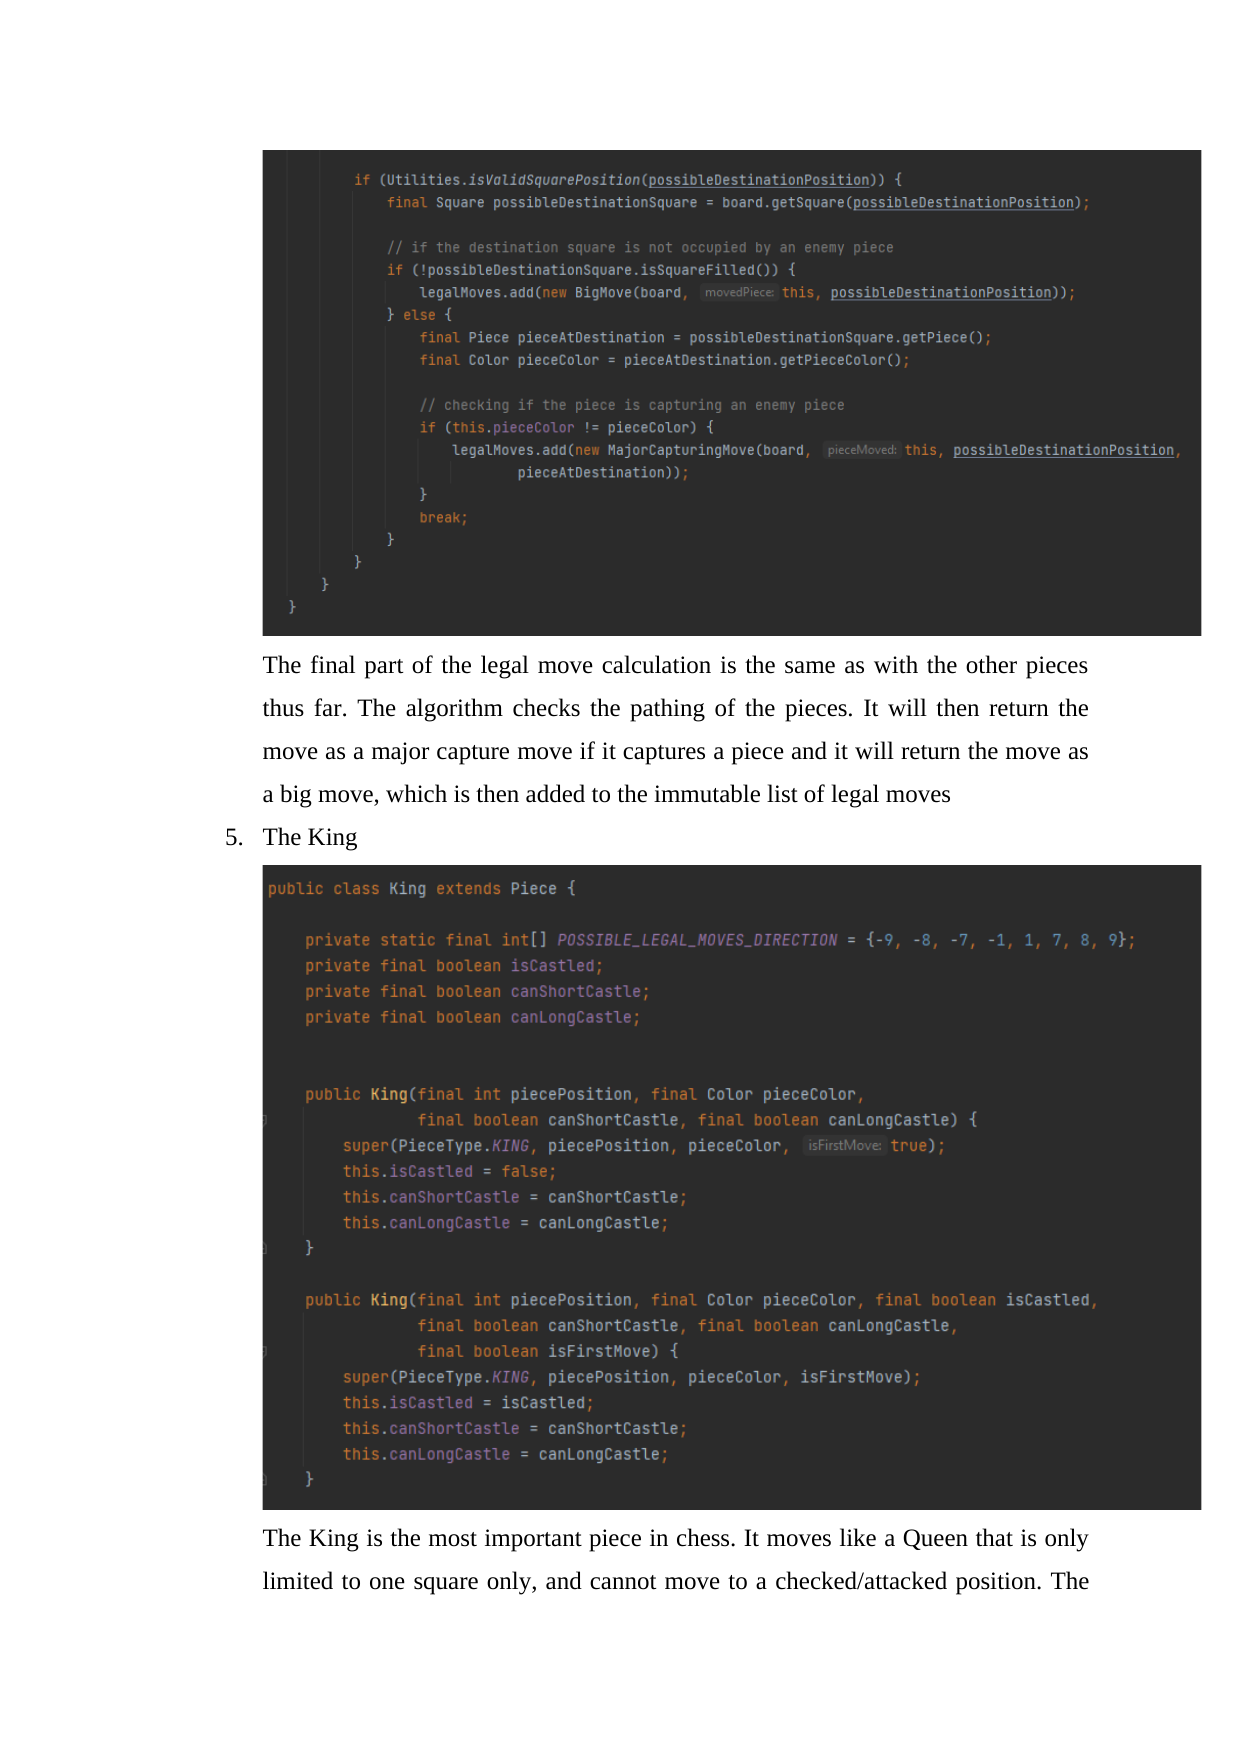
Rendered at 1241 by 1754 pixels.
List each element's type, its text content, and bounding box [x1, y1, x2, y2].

picture [262, 150, 1202, 636]
picture [262, 865, 1202, 1510]
list The King [225, 822, 1090, 851]
list The final part of the legal move calculation is the same as with the other pieces thus far. The algorithm checks the pathing of the pieces. It will then return the move as a major capture move if it captures a piece and it will return the move as a big move, which is then added to the immutable list of legal moves [262, 650, 1090, 808]
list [262, 1523, 1090, 1595]
